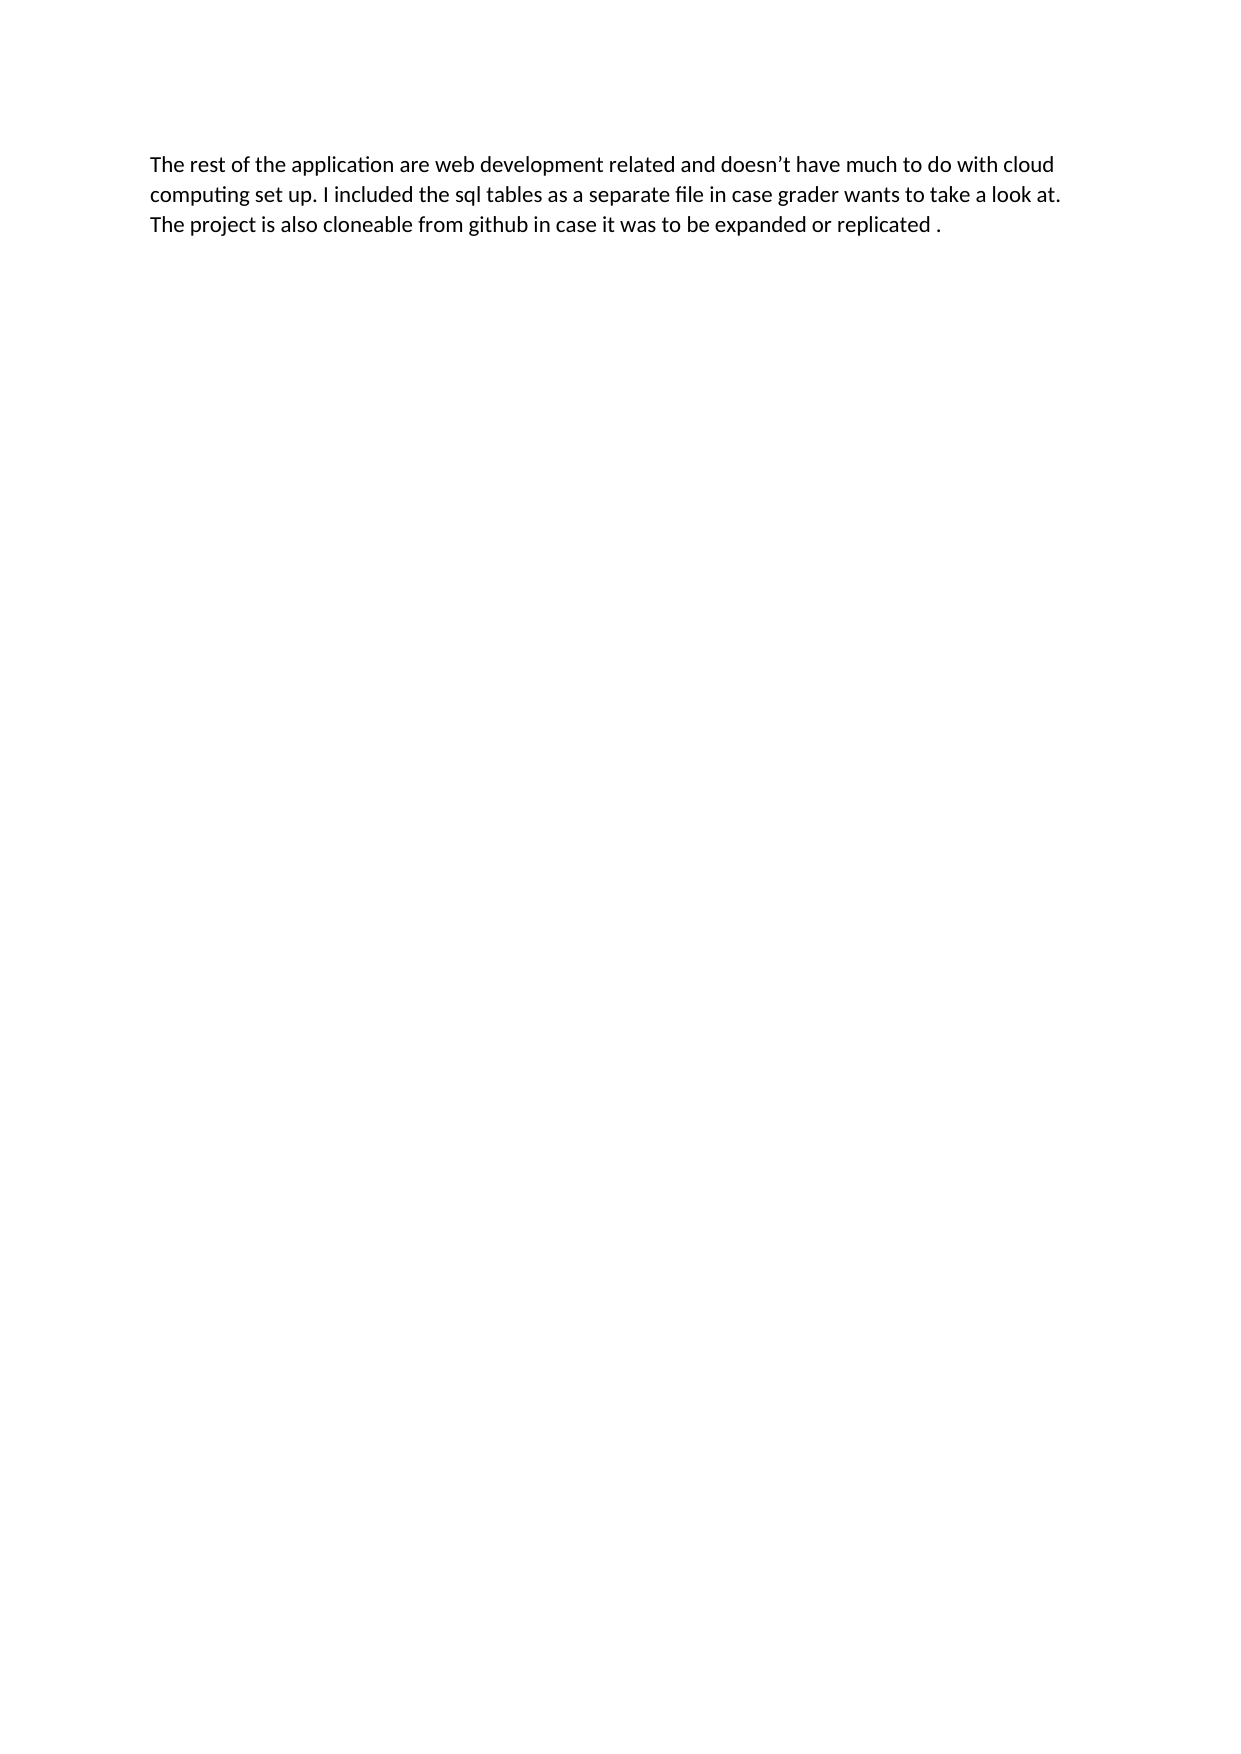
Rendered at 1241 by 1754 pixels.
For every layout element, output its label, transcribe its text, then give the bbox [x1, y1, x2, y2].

text The rest of the application are web development related and doesn’t have much to do with cloud computing set up. I included the sql tables as a separate file in case grader wants to take a look at. The project is also cloneable from github in case it was to be expanded or replicated . [150, 150, 1090, 238]
